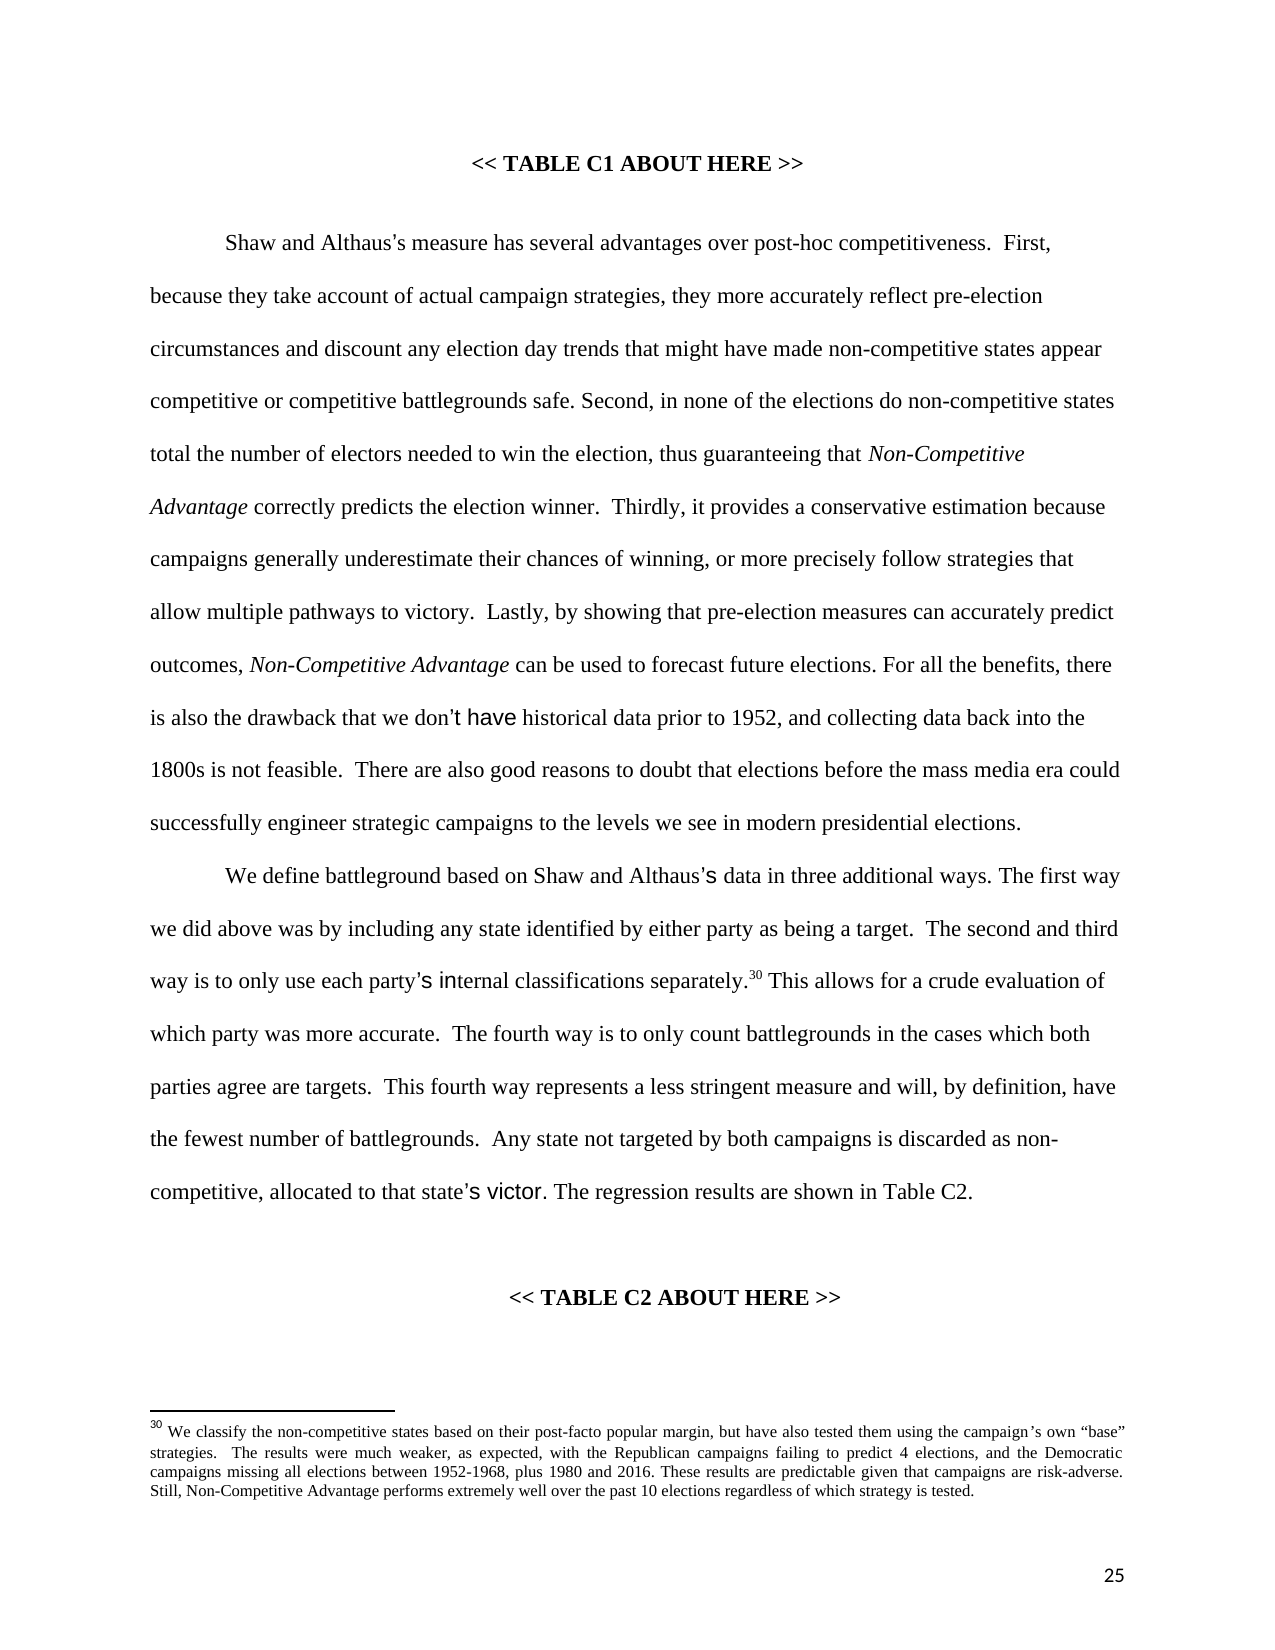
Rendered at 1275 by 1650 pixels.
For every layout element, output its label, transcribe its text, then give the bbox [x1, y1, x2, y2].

text Shaw and Althaus’s measure has several advantages over post-hoc competitiveness. First, because they take account of actual campaign strategies, they more accurately reflect pre-election circumstances and discount any election day trends that might have made non-competitive states appear competitive or competitive battlegrounds safe. Second, in none of the elections do non-competitive states total the number of electors needed to win the election, thus guaranteeing that Non-Competitive Advantage correctly predicts the election winner. Thirdly, it provides a conservative estimation because campaigns generally underestimate their chances of winning, or more precisely follow strategies that allow multiple pathways to victory. Lastly, by showing that pre-election measures can accurately predict outcomes, Non-Competitive Advantage can be used to forecast future elections. For all the benefits, there is also the drawback that we don’t have historical data prior to 1952, and collecting data back into the 1800s is not feasible. There are also good reasons to doubt that elections before the mass media era could successfully engineer strategic campaigns to the levels we see in modern presidential elections. [150, 229, 1125, 835]
text << TABLE C2 ABOUT HERE >> [150, 1284, 1125, 1310]
text << TABLE C1 ABOUT HERE >> [150, 150, 1125, 176]
text We define battleground based on Shaw and Althaus’s data in three additional ways. The first way we did above was by including any state identified by either party as being a target. The second and third way is to only use each party’s internal classifications separately. This allows for a crude evaluation of which party was more accurate. The fourth way is to only count battlegrounds in the cases which both parties agree are targets. This fourth way represents a less stringent measure and will, by definition, have the fewest number of battlegrounds. Any state not targeted by both campaigns is discarded as non-competitive, allocated to that state’s victor. The regression results are shown in Table C2. [150, 862, 1125, 1205]
